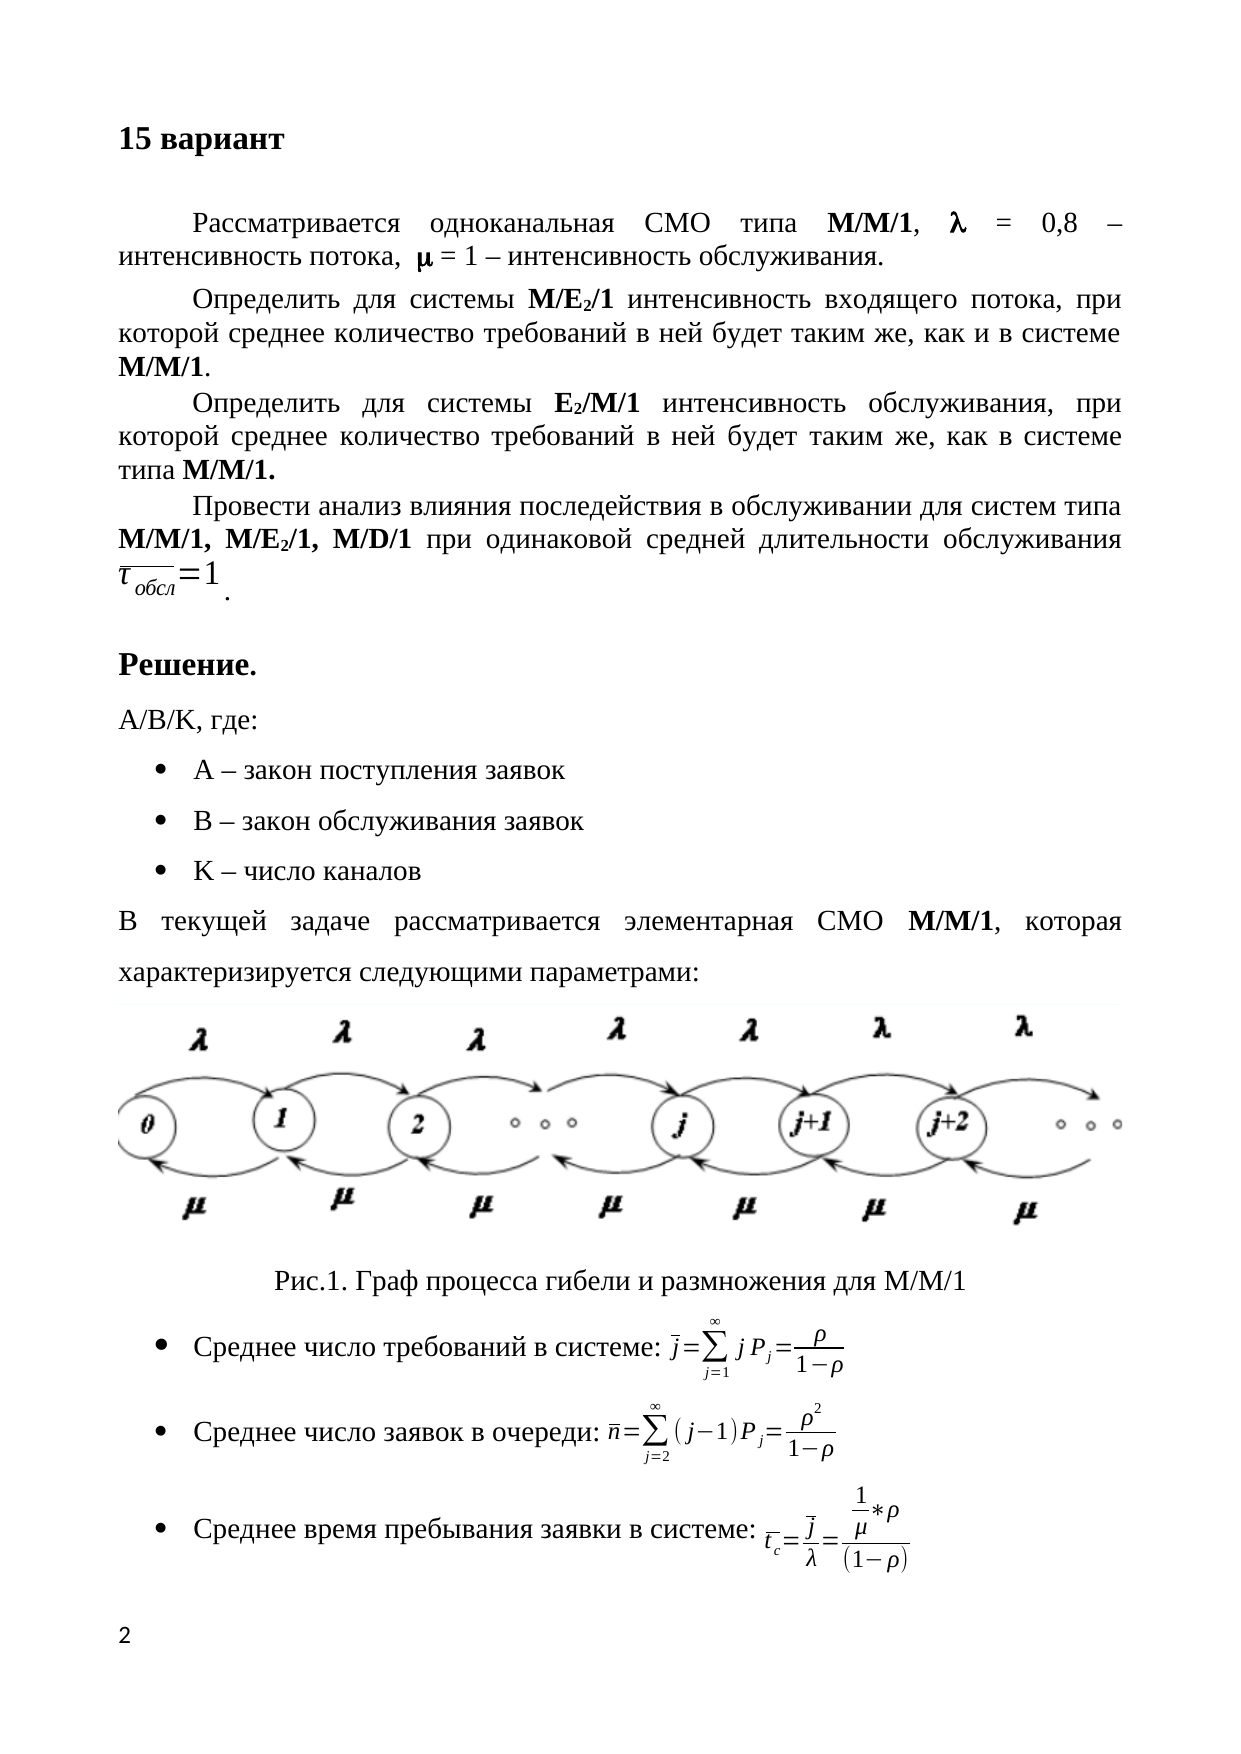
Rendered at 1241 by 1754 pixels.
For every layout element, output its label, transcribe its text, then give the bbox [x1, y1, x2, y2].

text Рассматривается одноканальная СМО типа М/М/1, = 0,8 – интенсивность потока, = 1 – интенсивность обслуживания. [118, 205, 1122, 272]
text В текущей задаче рассматривается элементарная СМО M/M/1, которая характеризируется следующими параметрами: [118, 903, 1122, 987]
subtitle 15 вариант [118, 118, 1122, 156]
list A – закон поступления заявок [156, 752, 1122, 786]
text Провести анализ влияния последействия в обслуживании для систем типа М/м/1, М/Е2/1, М/D/1 при одинаковой средней длительности обслуживания . [118, 488, 1122, 607]
text Определить для системы Е2/М/1 интенсивность обслуживания, при которой среднее количество требований в ней будет таким же, как в системе типа М/м/1. [118, 385, 1122, 485]
text Определить для системы М/Е2/1 интенсивность входящего потока, при которой среднее количество требований в ней будет таким же, как и в системе М/М/1. [118, 282, 1122, 382]
text Рис.1. Граф процесса гибели и размножения для M/M/1 [118, 1263, 1122, 1296]
text A/B/K, где: [118, 702, 1122, 735]
subtitle Решение. [118, 644, 1122, 683]
list Среднее число заявок в очереди: [156, 1397, 1122, 1465]
list Среднее время пребывания заявки в системе: [156, 1481, 1122, 1574]
list K – число каналов [156, 853, 1122, 887]
list B – закон обслуживания заявок [156, 803, 1122, 836]
picture [118, 1004, 1123, 1249]
list Среднее число требований в системе: [156, 1313, 1122, 1380]
